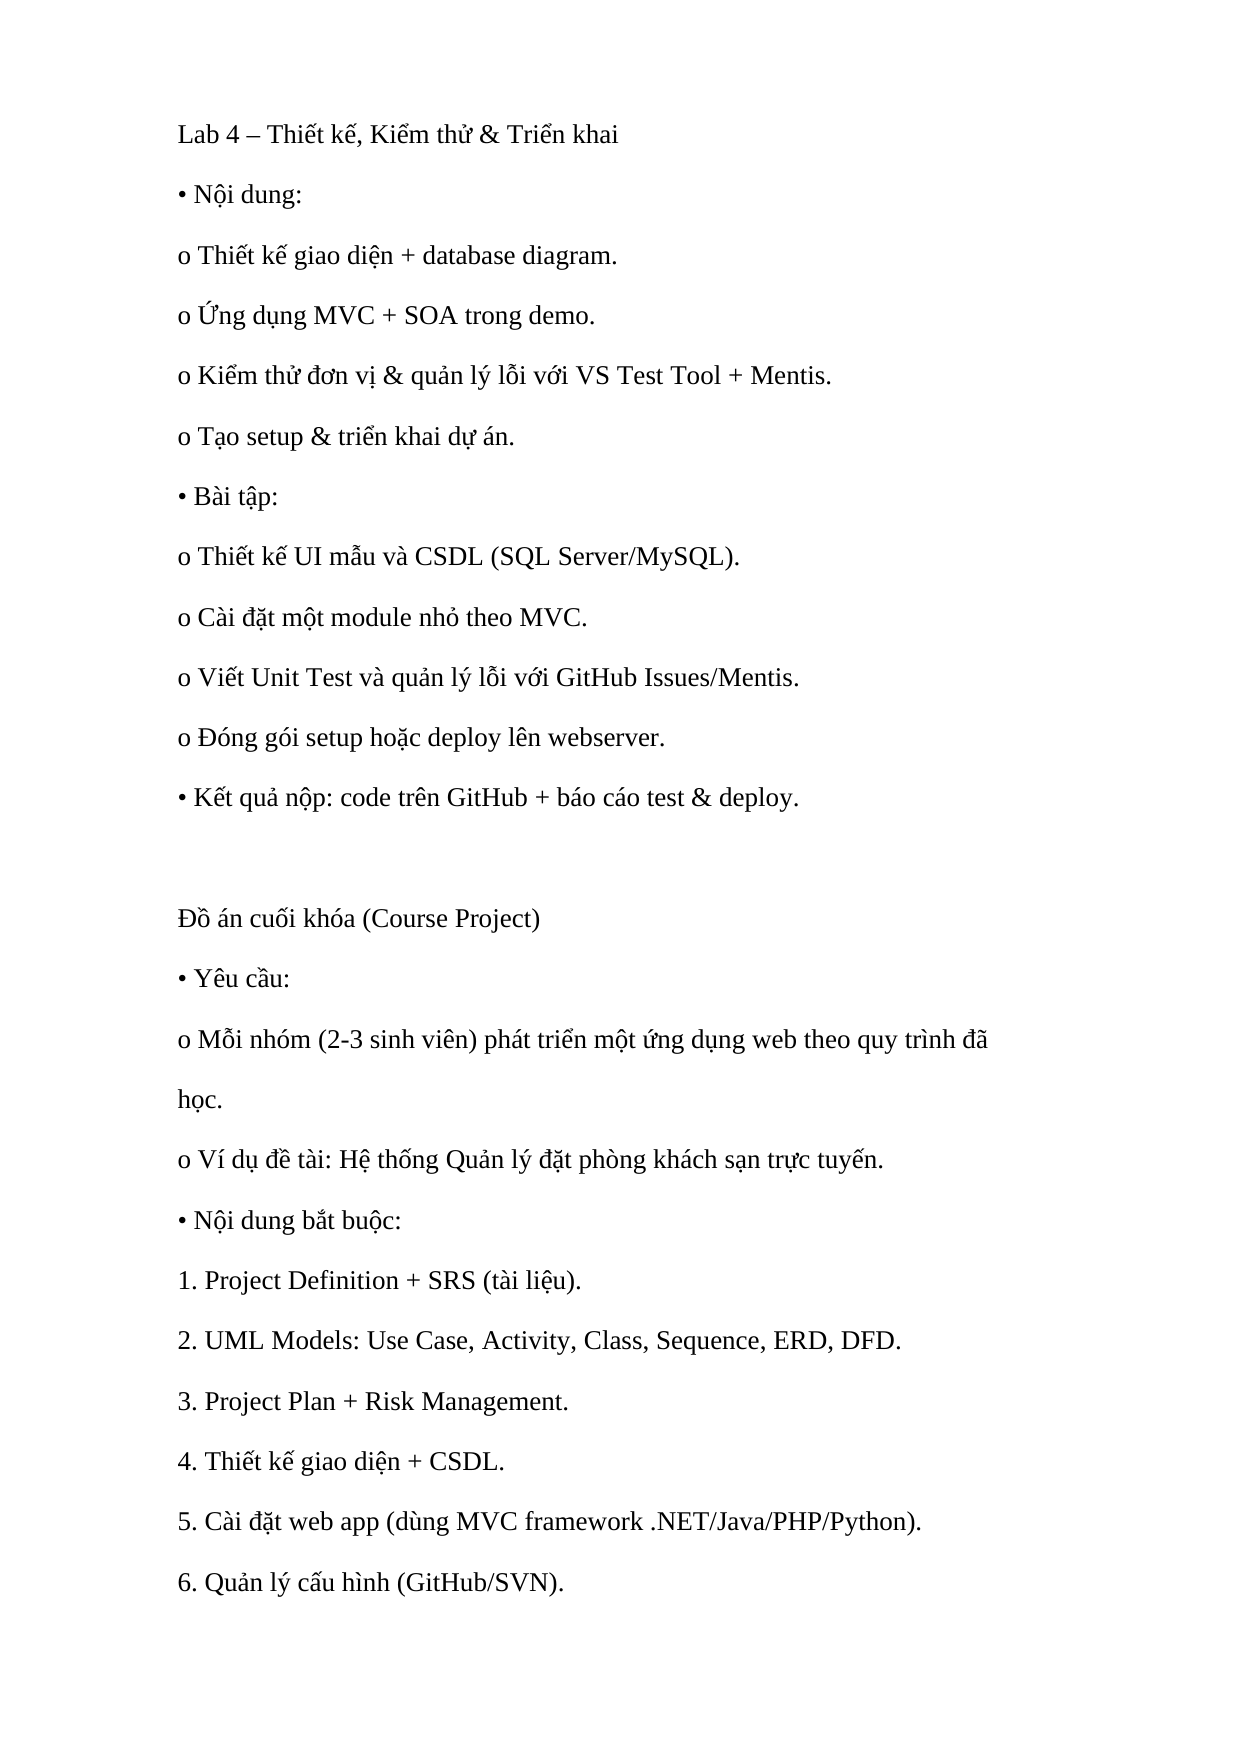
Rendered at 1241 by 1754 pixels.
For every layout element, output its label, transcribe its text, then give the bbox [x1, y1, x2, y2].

text 1. Project Definition + SRS (tài liệu). [177, 1264, 1122, 1295]
text o Mỗi nhóm (2-3 sinh viên) phát triển một ứng dụng web theo quy trình đã [177, 1023, 1122, 1054]
text học. [177, 1083, 1122, 1114]
text Đồ án cuối khóa (Course Project) [177, 902, 1122, 933]
text 2. UML Models: Use Case, Activity, Class, Sequence, ERD, DFD. [177, 1324, 1122, 1356]
text o Ứng dụng MVC + SOA trong demo. [177, 299, 1122, 330]
text o Viết Unit Test và quản lý lỗi với GitHub Issues/Mentis. [177, 661, 1122, 692]
text o Thiết kế UI mẫu và CSDL (SQL Server/MySQL). [177, 540, 1122, 571]
text o Kiểm thử đơn vị & quản lý lỗi với VS Test Tool + Mentis. [177, 359, 1122, 391]
text Lab 4 – Thiết kế, Kiểm thử & Triển khai [177, 118, 1122, 149]
text o Tạo setup & triển khai dự án. [177, 420, 1122, 451]
text • Kết quả nộp: code trên GitHub + báo cáo test & deploy. [177, 782, 1122, 813]
text • Nội dung bắt buộc: [177, 1204, 1122, 1235]
text o Ví dụ đề tài: Hệ thống Quản lý đặt phòng khách sạn trực tuyến. [177, 1143, 1122, 1174]
text o Cài đặt một module nhỏ theo MVC. [177, 601, 1122, 632]
text • Bài tập: [177, 480, 1122, 511]
text 6. Quản lý cấu hình (GitHub/SVN). [177, 1566, 1122, 1597]
text 4. Thiết kế giao diện + CSDL. [177, 1445, 1122, 1476]
text o Thiết kế giao diện + database diagram. [177, 239, 1122, 270]
text • Nội dung: [177, 178, 1122, 209]
text o Đóng gói setup hoặc deploy lên webserver. [177, 721, 1122, 752]
text • Yêu cầu: [177, 962, 1122, 994]
text 3. Project Plan + Risk Management. [177, 1385, 1122, 1416]
text 5. Cài đặt web app (dùng MVC framework .NET/Java/PHP/Python). [177, 1505, 1122, 1536]
